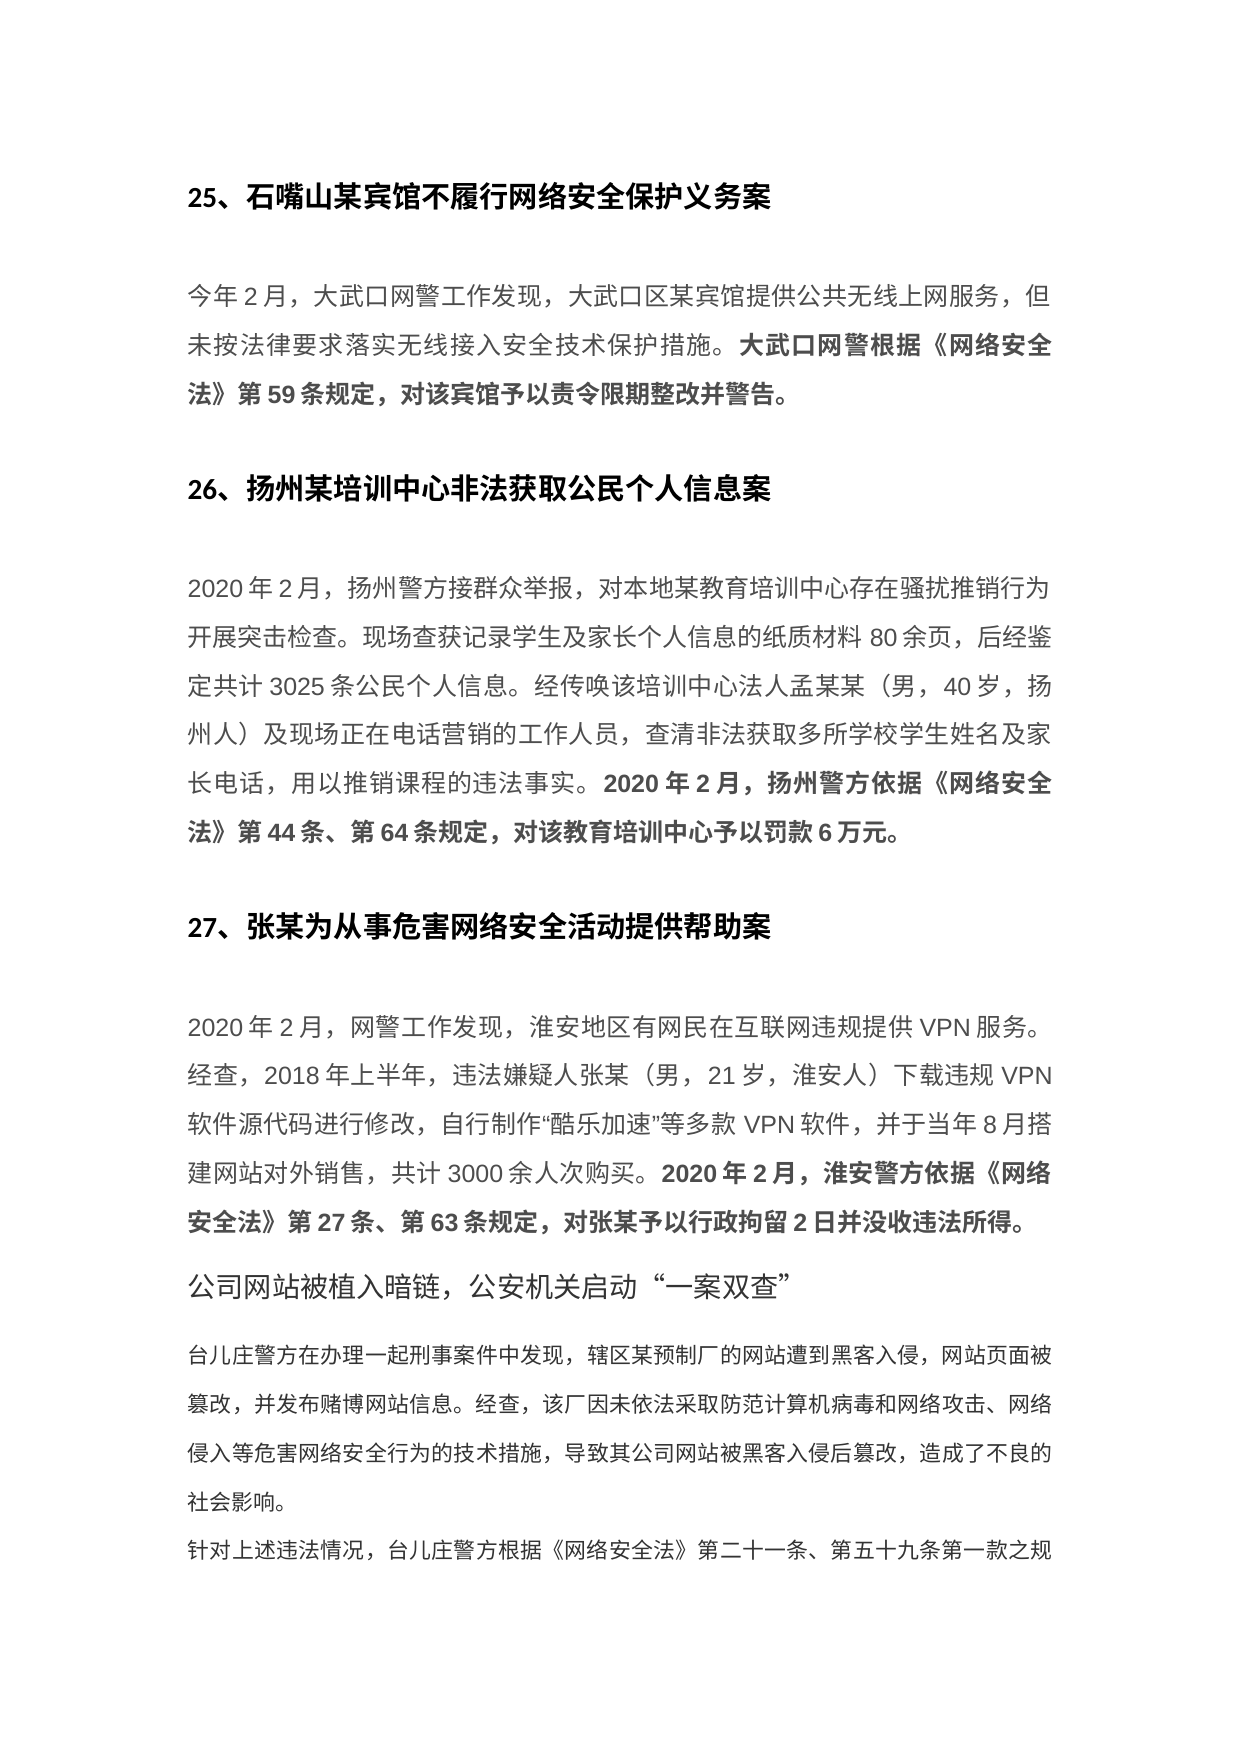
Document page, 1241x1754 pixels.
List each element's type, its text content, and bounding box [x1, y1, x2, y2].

subtitle 石嘴山某宾馆不履行网络安全保护义务案 [187, 162, 1053, 227]
list 台儿庄警方在办理一起刑事案件中发现，辖区某预制厂的网站遭到黑客入侵，网站页面被篡改，并发布赌博网站信息。经查，该厂因未依法采取防范计算机病毒和网络攻击、网络侵入等危害网络安全行为的技术措施，导致其公司网站被黑客入侵后篡改，造成了不良的社会影响。 [187, 1452, 1053, 1517]
list 2020年2月，扬州警方接群众举报，对本地某教育培训中心存在骚扰推销行为开展突击检查。现场查获记录学生及家长个人信息的纸质材料80余页，后经鉴定共计3025条公民个人信息。经传唤该培训中心法人孟某某（男，40岁，扬州人）及现场正在电话营销的工作人员，查清非法获取多所学校学生姓名及家长电话，用以推销课程的违法事实。2020年2月，扬州警方依据《网络安全法》第44条、第64条规定，对该教育培训中心予以罚款6万元。 [187, 572, 1053, 849]
subtitle 扬州某培训中心非法获取公民个人信息案 [187, 454, 1053, 519]
list 公司网站被植入暗链，公安机关启动“一案双查” [187, 1252, 1053, 1317]
list 今年2月，大武口网警工作发现，大武口区某宾馆提供公共无线上网服务，但未按法律要求落实无线接入安全技术保护措施。大武口网警根据《网络安全法》第59条规定，对该宾馆予以责令限期整改并警告。 [187, 280, 1053, 410]
list 2020年2月，网警工作发现，淮安地区有网民在互联网违规提供VPN服务。经查，2018年上半年，违法嫌疑人张某（男，21岁，淮安人）下载违规VPN软件源代码进行修改，自行制作“酷乐加速”等多款VPN软件，并于当年8月搭建网站对外销售，共计3000余人次购买。2020年2月，淮安警方依据《网络安全法》第27条、第63条规定，对张某予以行政拘留2日并没收违法所得。 [187, 1011, 1053, 1238]
subtitle 张某为从事危害网络安全活动提供帮助案 [187, 892, 1053, 957]
list 台儿庄警方在办理一起刑事案件中发现，辖区某预制厂的网站遭到黑客入侵，网站页面被篡改，并发布赌博网站信息。经查，该厂因未依法采取防范计算机病毒和网络攻击、网络侵入等危害网络安全行为的技术措施，导致其公司网站被黑客入侵后篡改，造成了不良的社会影响。 [187, 1338, 1053, 1451]
